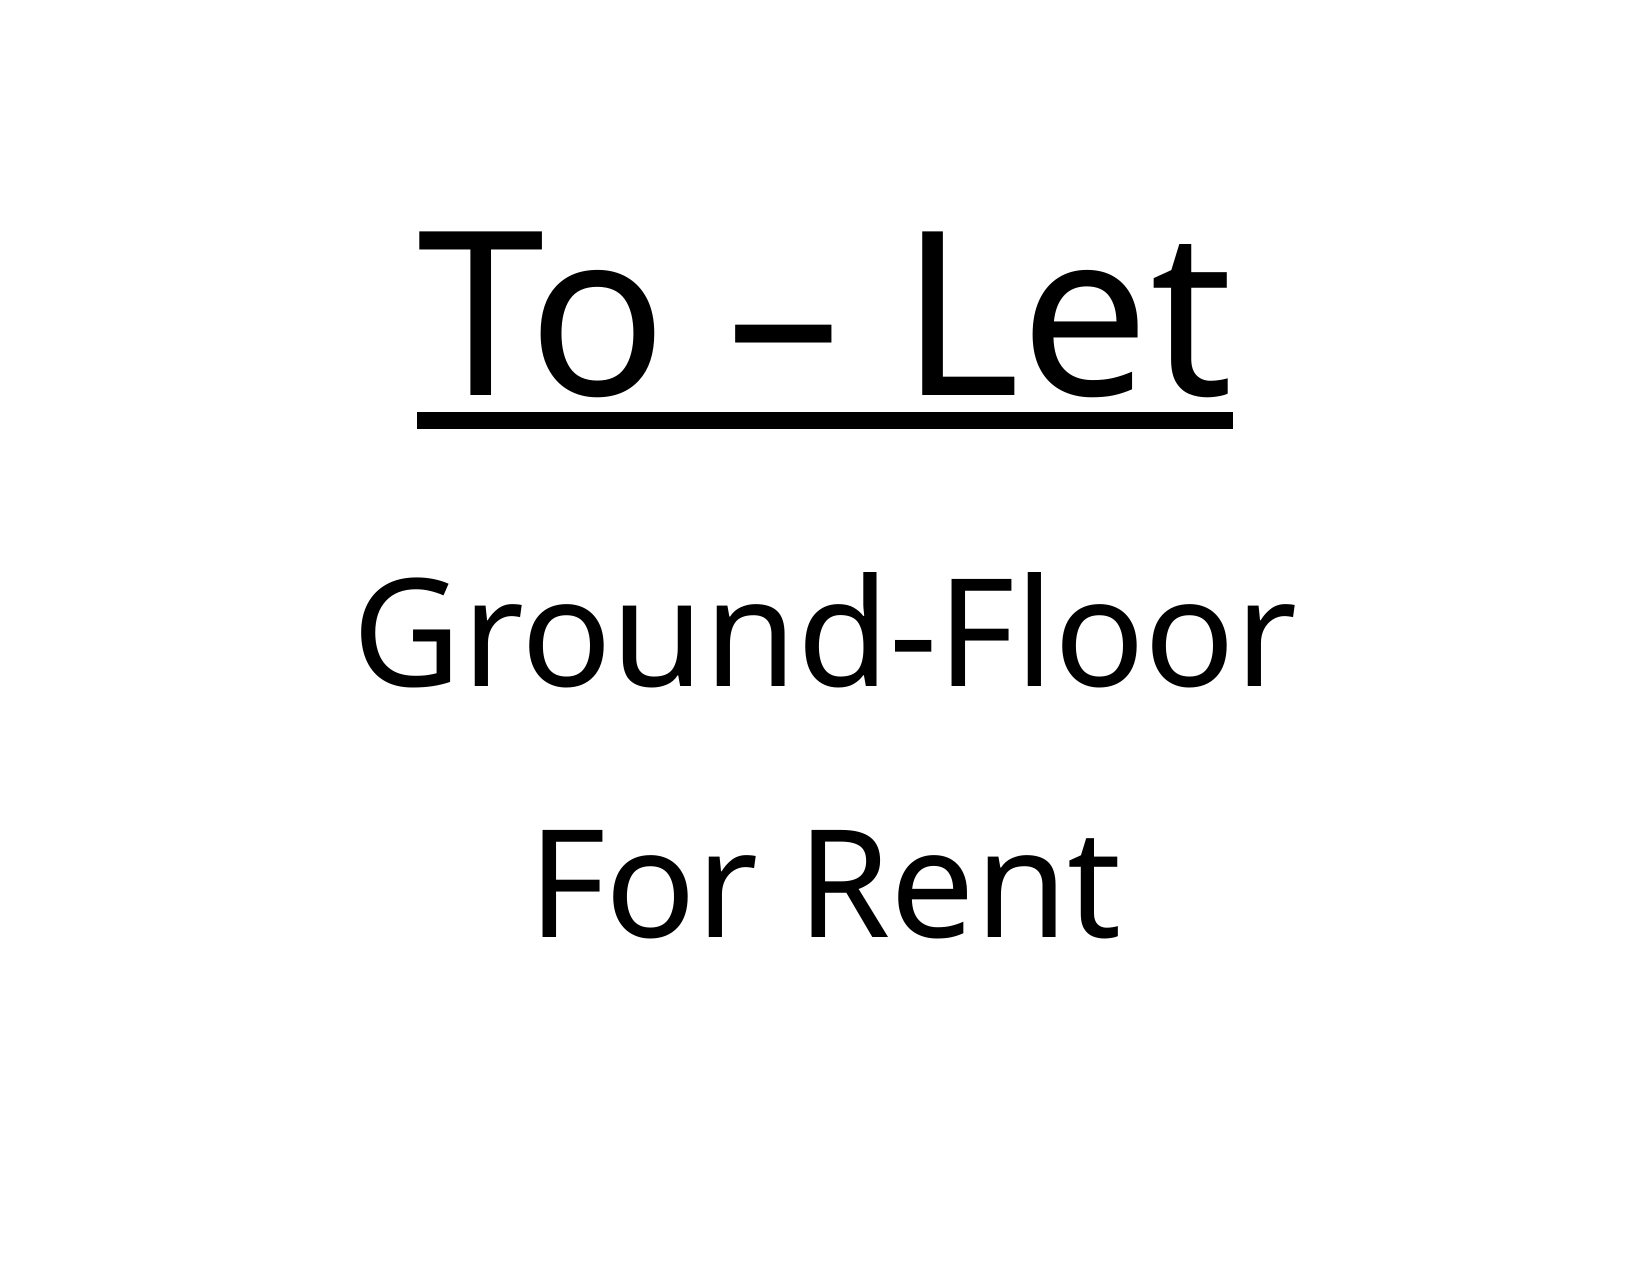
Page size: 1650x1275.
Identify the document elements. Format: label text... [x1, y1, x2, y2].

text To – Let [150, 150, 1500, 462]
text Ground-Floor [150, 526, 1500, 730]
text For Rent [150, 777, 1500, 981]
